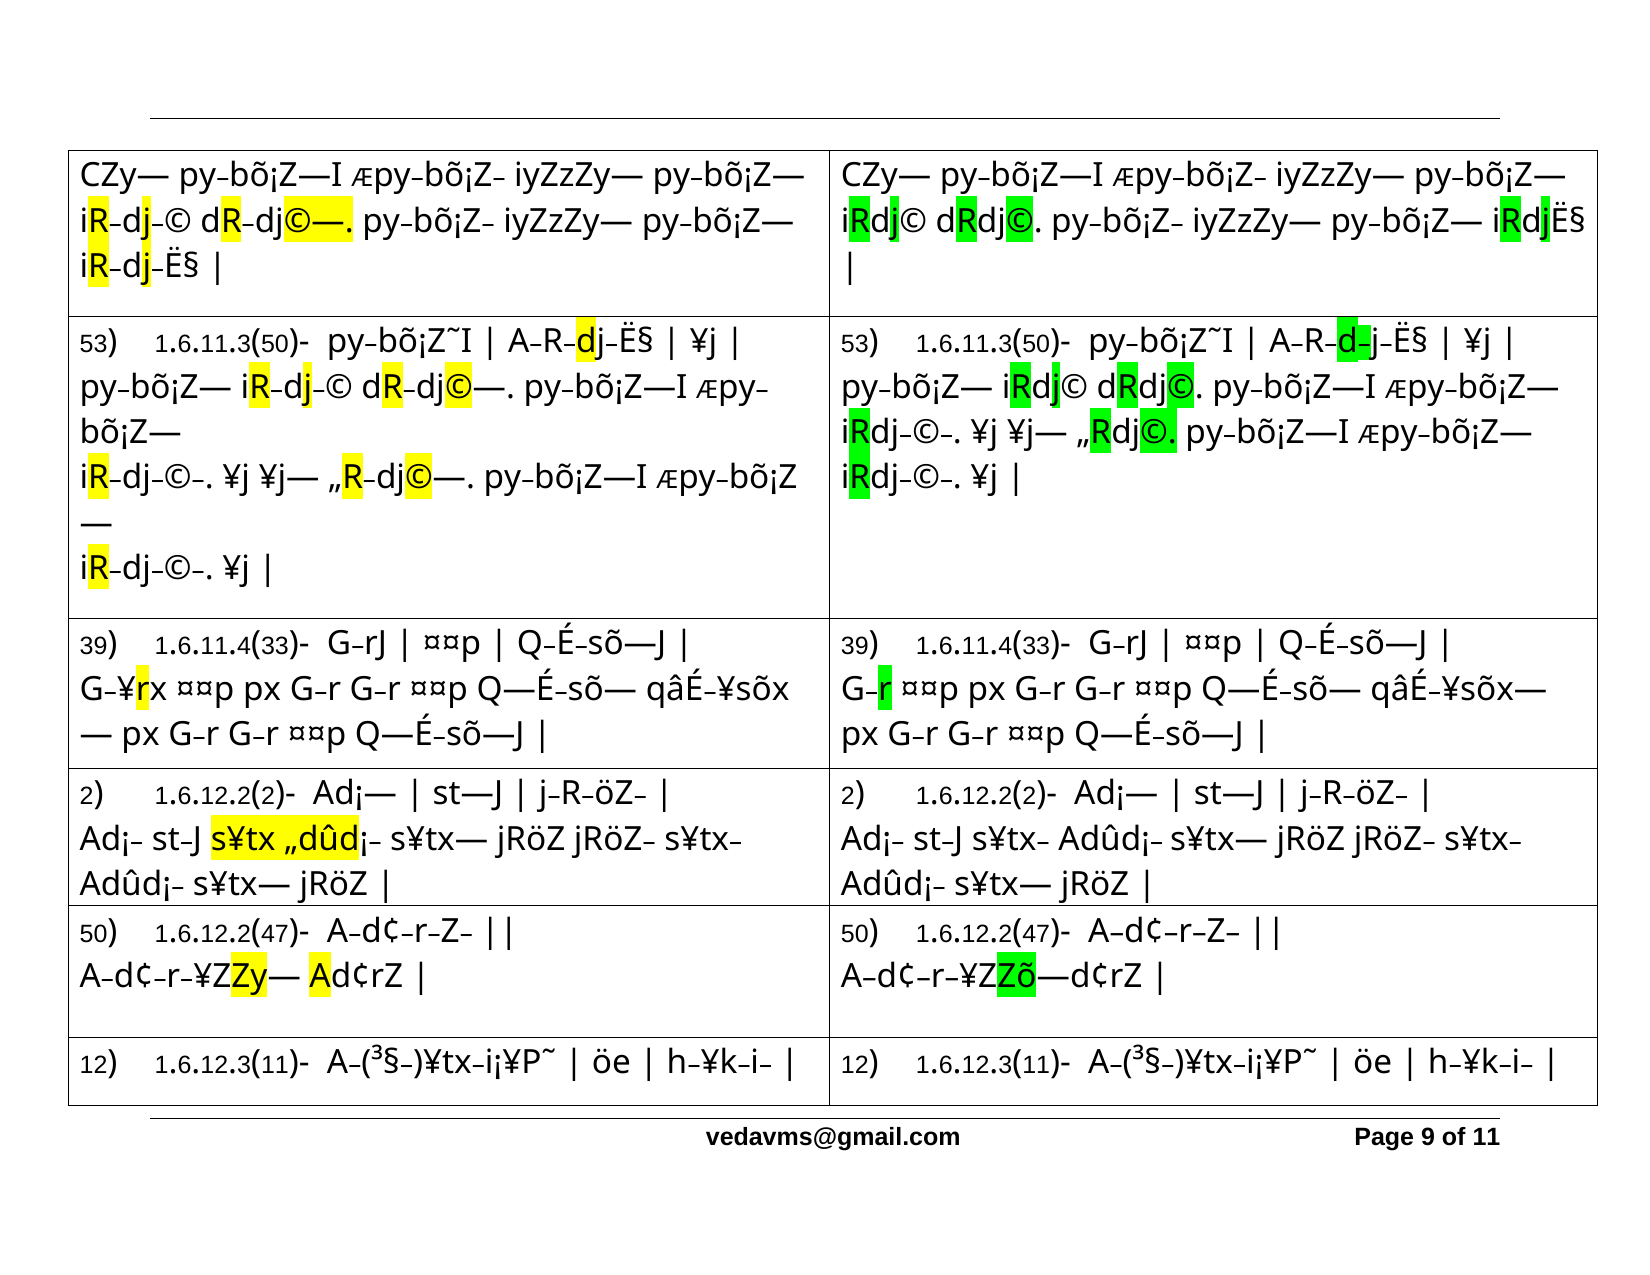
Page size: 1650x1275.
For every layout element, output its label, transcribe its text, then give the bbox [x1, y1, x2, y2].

table_cell 39) 1.6.11.4(33)- G–rJ | ¤¤p | Q–É–sõ—J | G–r ¤¤p px G–r G–r ¤¤p Q—É–sõ— qâÉ–¥sõx— px G–r G–r ¤¤p Q—É–sõ—J | [830, 619, 1597, 768]
table_cell 39) 1.6.11.4(33)- G–rJ | ¤¤p | Q–É–sõ—J | G–¥rx ¤¤p px G–r G–r ¤¤p Q—É–sõ— qâÉ–¥sõx— px G–r G–r ¤¤p Q—É–sõ—J | [69, 619, 829, 768]
table_cell 2) 1.6.12.2(2)- Ad¡— | st—J | j–R–öZ– | Ad¡– st–J s¥tx– Adûd¡– s¥tx— jRöZ jRöZ– s¥tx– Adûd¡– s¥tx— jRöZ | [830, 769, 1597, 905]
table_cell 50) 1.6.12.2(47)- A–d¢–r–Z– || A–d¢–r–¥ZZy— Ad¢rZ | [69, 906, 829, 1037]
table_cell 53) 1.6.11.3(50)- py–bõ¡Z˜I | A–R–d–j–Ë§ | ¥j | py–bõ¡Z— iRdj© dRdj©. py–bõ¡Z—I Æpy–bõ¡Z— iRdj–©–. ¥j ¥j— „Rdj©. py–bõ¡Z—I Æpy–bõ¡Z— iRdj–©–. ¥j | [830, 317, 1597, 618]
table_cell 52) 1.6.11.3(49)- CZy— | py–bõ¡Z˜I | A–R–dj–Ë§ | CZy— py–bõ¡Z—I Æpy–bõ¡Z– iyZzZy— py–bõ¡Z— iR–dj–© dR–dj©—. py–bõ¡Z– iyZzZy— py–bõ¡Z— iR–dj–Ë§ | [69, 151, 829, 316]
table_cell 50) 1.6.12.2(47)- A–d¢–r–Z– || A–d¢–r–¥ZZõ—d¢rZ | [830, 906, 1597, 1037]
table_cell 53) 1.6.11.3(50)- py–bõ¡Z˜I | A–R–dj–Ë§ | ¥j | py–bõ¡Z— iR–dj–© dR–dj©—. py–bõ¡Z—I Æpy–bõ¡Z— iR–dj–©–. ¥j ¥j— „R–dj©—. py–bõ¡Z—I Æpy–bõ¡Z— iR–dj–©–. ¥j | [69, 317, 829, 618]
table_cell 2) 1.6.12.2(2)- Ad¡— | st—J | j–R–öZ– | Ad¡– st–J s¥tx „dûd¡– s¥tx— jRöZ jRöZ– s¥tx– Adûd¡– s¥tx— jRöZ | [69, 769, 829, 905]
table_cell 52) 1.6.11.3(49)- CZy— | py–bõ¡Z˜I | A–R–d–j–Ë§ | CZy— py–bõ¡Z—I Æpy–bõ¡Z– iyZzZy— py–bõ¡Z— iRdj© dRdj©. py–bõ¡Z– iyZzZy— py–bõ¡Z— iRdjË§ | [830, 151, 1597, 316]
